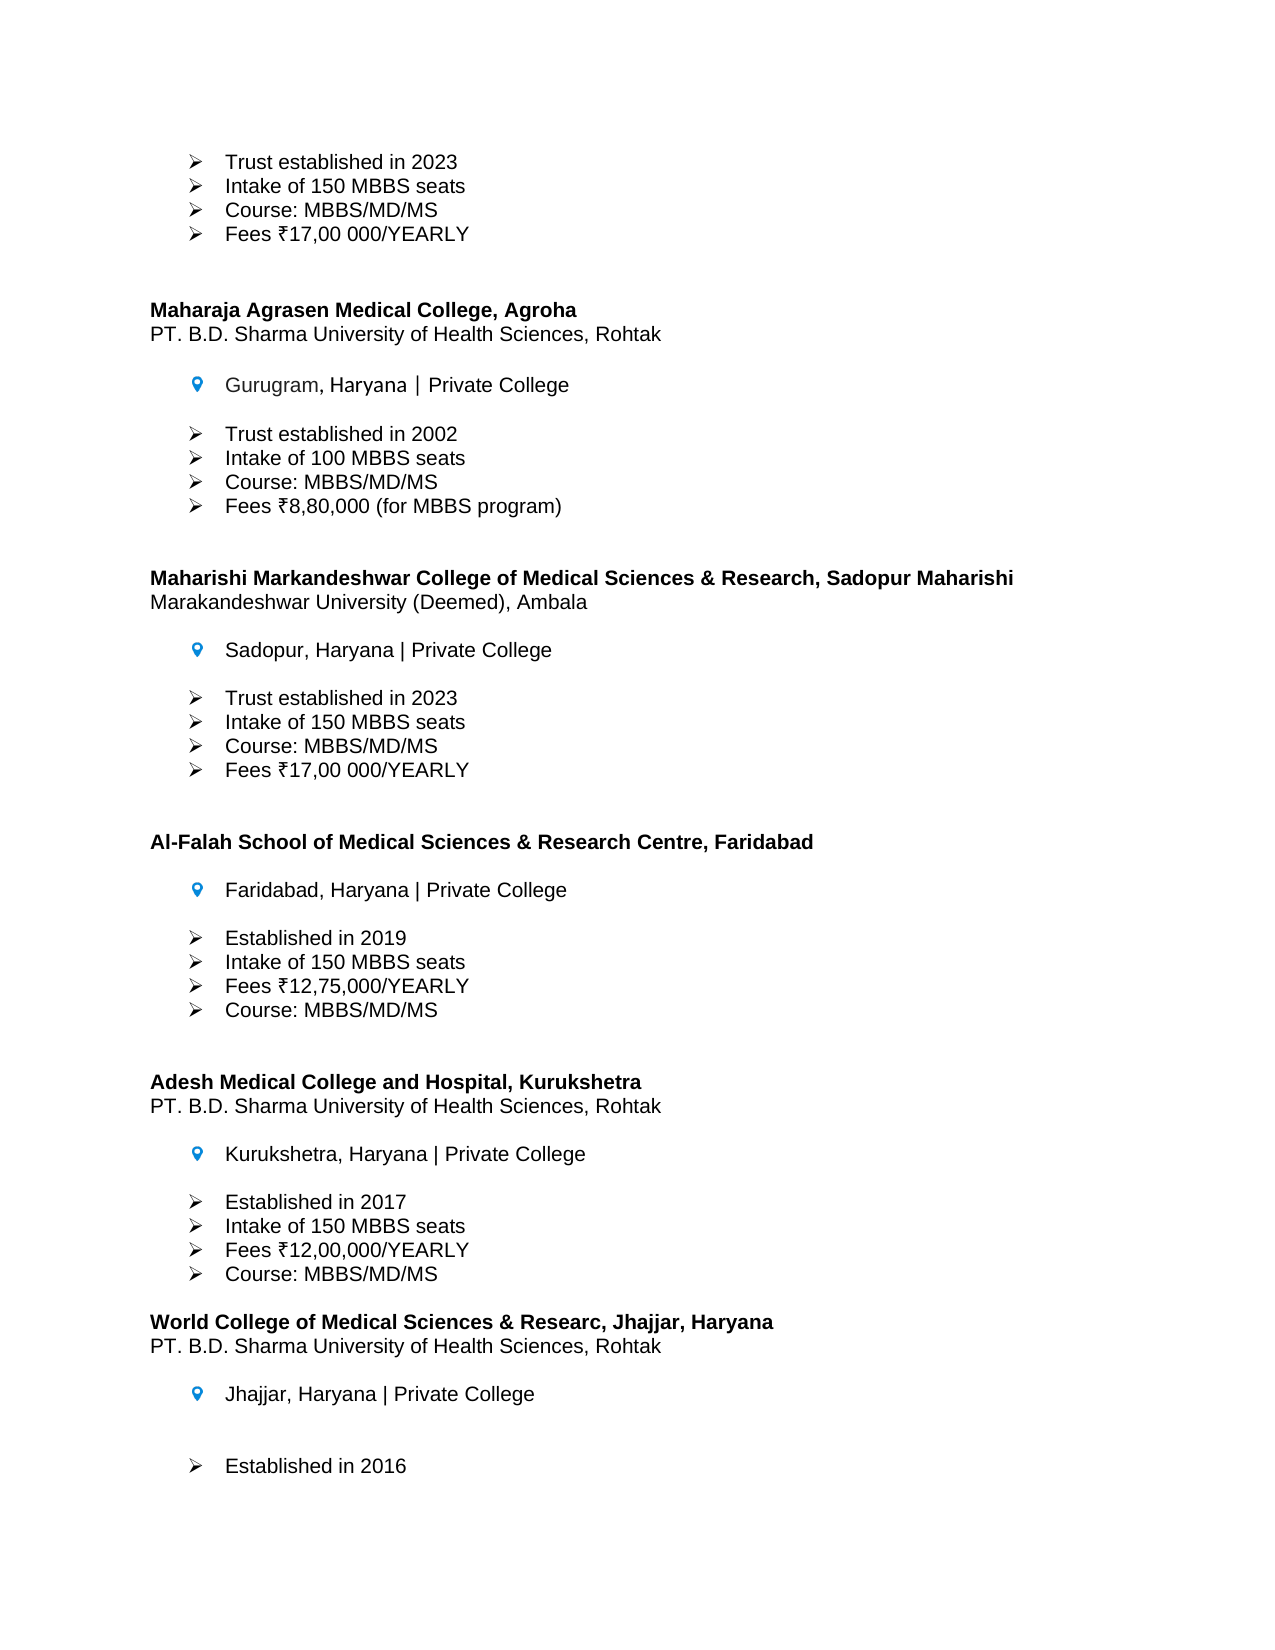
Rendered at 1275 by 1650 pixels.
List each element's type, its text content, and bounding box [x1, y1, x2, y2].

list Intake of 150 MBBS seats [187, 1214, 1125, 1238]
list Fees ₹8,80,000 (for MBBS program) [187, 494, 1125, 518]
list Course: MBBS/MD/MS [187, 198, 1125, 222]
text Al-Falah School of Medical Sciences & Research Centre, Faridabad [150, 830, 1125, 854]
list Course: MBBS/MD/MS [187, 734, 1125, 758]
list Intake of 100 MBBS seats [187, 446, 1125, 470]
list Intake of 150 MBBS seats [187, 710, 1125, 734]
list Intake of 150 MBBS seats [187, 174, 1125, 198]
list Faridabad, Haryana | Private College [187, 878, 1125, 902]
picture [188, 375, 206, 393]
list Course: MBBS/MD/MS [187, 998, 1125, 1022]
list Established in 2017 [187, 1190, 1125, 1214]
text PT. B.D. Sharma University of Health Sciences, Rohtak [150, 1334, 1125, 1358]
list Established in 2016 [187, 1454, 1125, 1478]
list Fees ₹12,75,000/YEARLY [187, 974, 1125, 998]
text PT. B.D. Sharma University of Health Sciences, Rohtak [150, 1094, 1125, 1118]
list Sadopur, Haryana | Private College [187, 638, 1125, 662]
list Fees ₹17,00 000/YEARLY [187, 758, 1125, 782]
text World College of Medical Sciences & Researc, Jhajjar, Haryana [150, 1310, 1125, 1334]
list Trust established in 2002 [187, 422, 1125, 446]
list Course: MBBS/MD/MS [187, 470, 1125, 494]
list Fees ₹12,00,000/YEARLY [187, 1238, 1125, 1262]
list Trust established in 2023 [187, 686, 1125, 710]
list Gurugram, Haryana | Private College [187, 370, 1125, 398]
picture [188, 1145, 206, 1162]
list Established in 2019 [187, 926, 1125, 950]
list Fees ₹17,00 000/YEARLY [187, 222, 1125, 246]
picture [188, 1385, 206, 1402]
list Kurukshetra, Haryana | Private College [187, 1142, 1125, 1166]
text PT. B.D. Sharma University of Health Sciences, Rohtak [150, 322, 1125, 346]
text Adesh Medical College and Hospital, Kurukshetra [150, 1070, 1125, 1094]
list Jhajjar, Haryana | Private College [187, 1382, 1125, 1406]
list Trust established in 2023 [187, 150, 1125, 174]
text Maharishi Markandeshwar College of Medical Sciences & Research, Sadopur Maharishi Marakandeshwar University (Deemed), Ambala [150, 566, 1125, 614]
text Maharaja Agrasen Medical College, Agroha [150, 298, 1125, 322]
list Intake of 150 MBBS seats [187, 950, 1125, 974]
picture [188, 641, 206, 658]
picture [188, 881, 206, 898]
list Course: MBBS/MD/MS [187, 1262, 1125, 1286]
